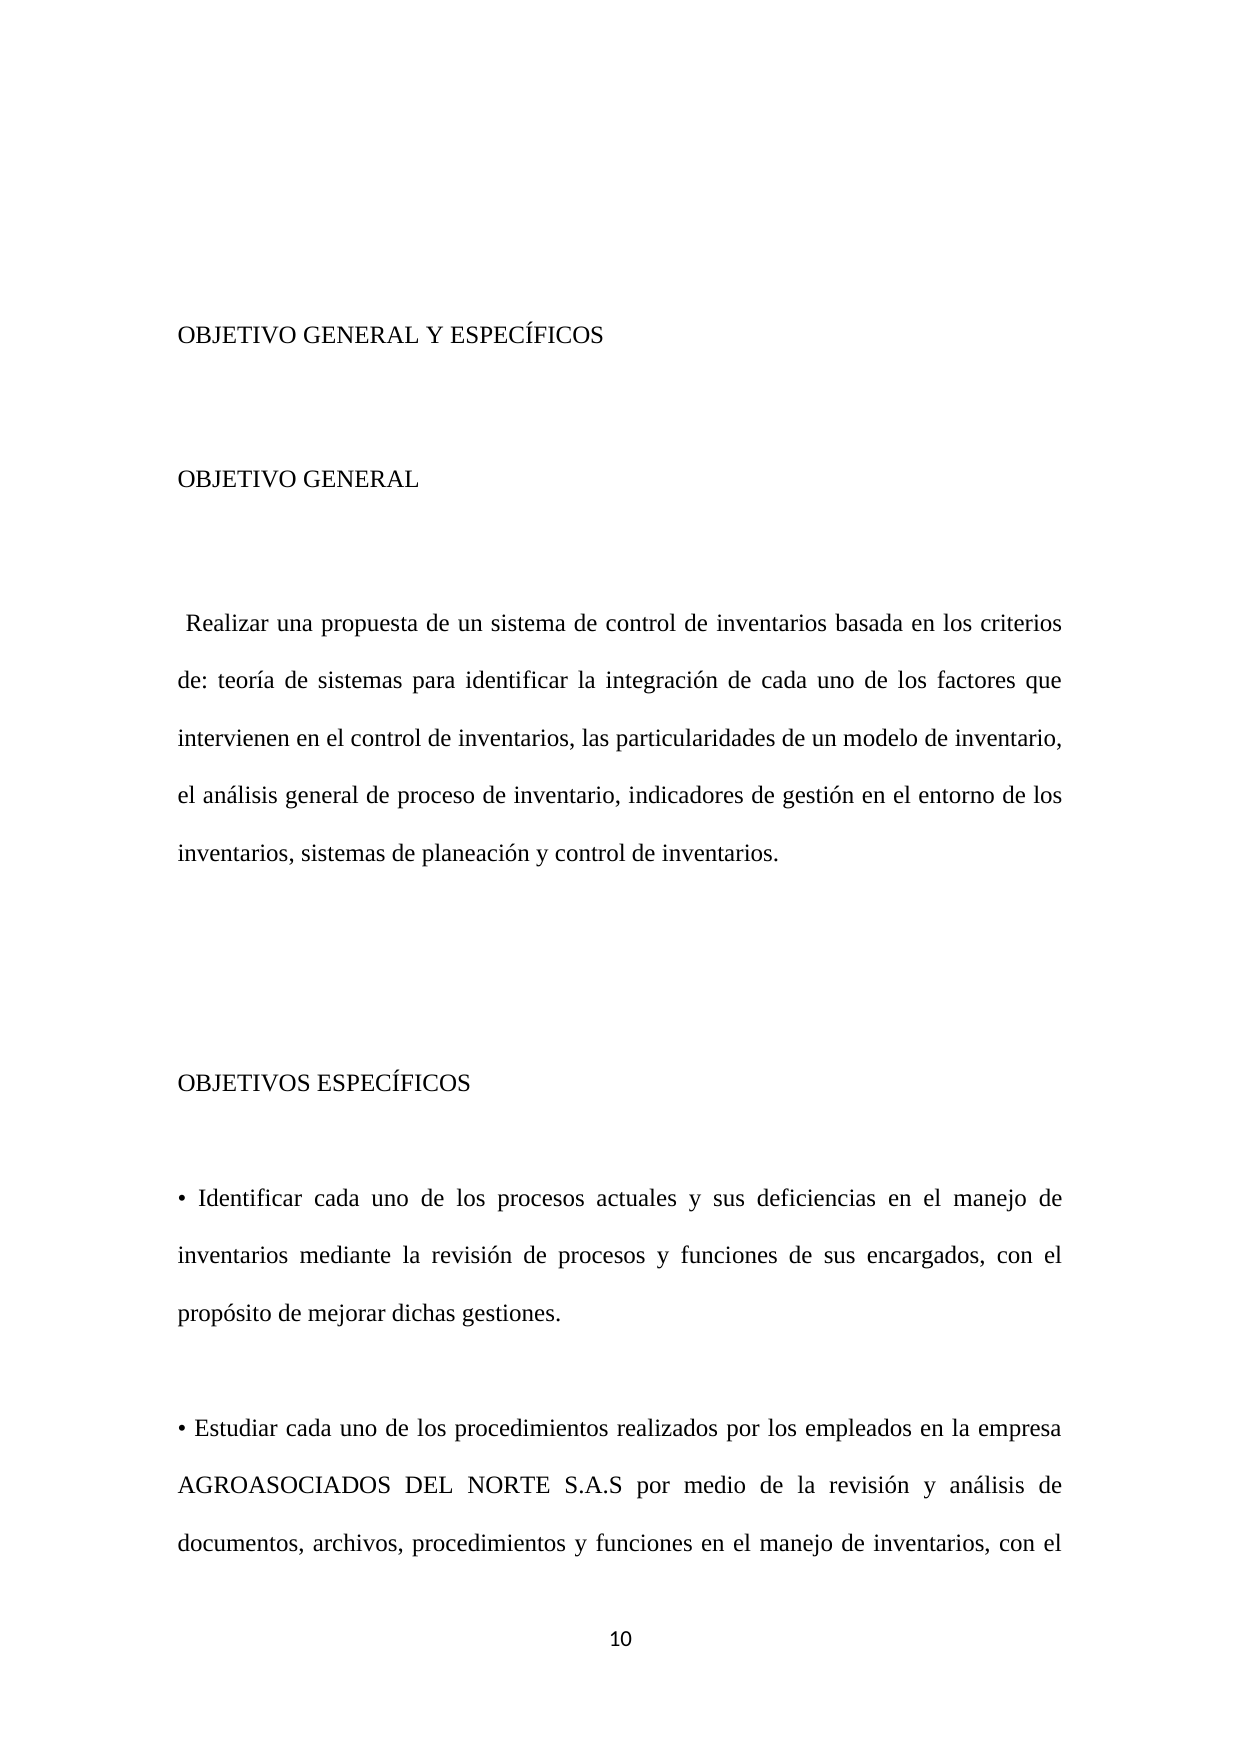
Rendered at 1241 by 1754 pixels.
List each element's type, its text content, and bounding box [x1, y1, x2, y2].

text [177, 1413, 1063, 1556]
text OBJETIVO GENERAL Y ESPECÍFICOS [177, 320, 1063, 349]
text OBJETIVOS ESPECÍFICOS [177, 1068, 1063, 1096]
text • Identificar cada uno de los procesos actuales y sus deficiencias en el manejo de inventarios mediante la revisión de procesos y funciones de sus encargados, con el propósito de mejorar dichas gestiones. [177, 1183, 1063, 1326]
text Realizar una propuesta de un sistema de control de inventarios basada en los criterios de: teoría de sistemas para identificar la integración de cada uno de los factores que intervienen en el control de inventarios, las particularidades de un modelo de inventario, el análisis general de proceso de inventario, indicadores de gestión en el entorno de los inventarios, sistemas de planeación y control de inventarios. [177, 608, 1063, 866]
text OBJETIVO GENERAL [177, 464, 1063, 493]
